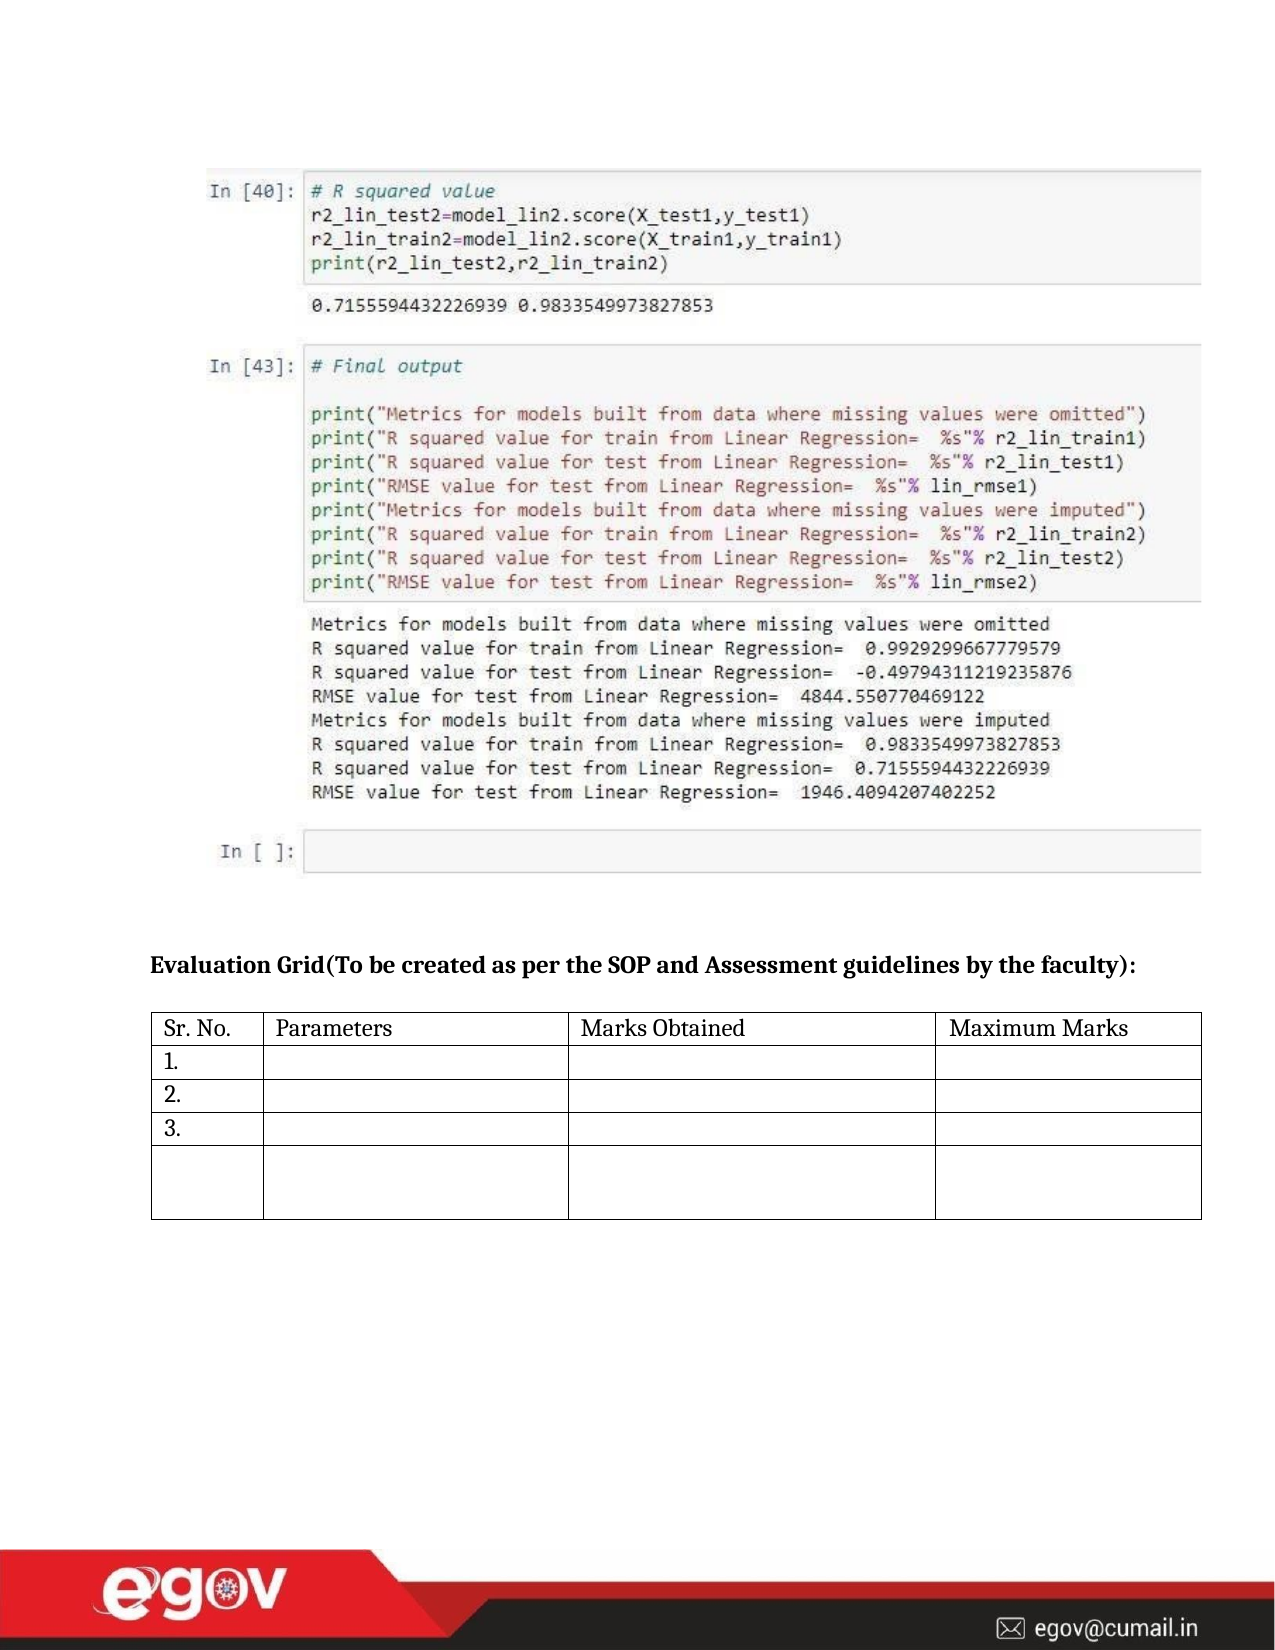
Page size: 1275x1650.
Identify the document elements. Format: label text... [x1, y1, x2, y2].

table_cell [936, 1113, 1201, 1145]
table_cell [264, 1046, 568, 1078]
picture [0, 1549, 1275, 1650]
table_header Marks Obtained [569, 1013, 935, 1045]
table_cell [936, 1146, 1201, 1219]
table_header Parameters [264, 1013, 568, 1045]
table_cell 1. [152, 1046, 263, 1078]
text Evaluation Grid(To be created as per the SOP and Assessment guidelines by the faculty): [150, 951, 1275, 980]
table_header Maximum Marks [936, 1013, 1201, 1045]
table_cell [569, 1080, 935, 1112]
table_cell [569, 1146, 935, 1219]
picture [206, 168, 1202, 879]
table_cell [569, 1046, 935, 1078]
table_cell [569, 1113, 935, 1145]
table_cell [936, 1046, 1201, 1078]
table_cell [264, 1146, 568, 1219]
table_cell 3. [152, 1113, 263, 1145]
table_cell [152, 1146, 263, 1219]
table_header Sr. No. [152, 1013, 263, 1045]
table_cell [264, 1080, 568, 1112]
table_cell 2. [152, 1080, 263, 1112]
table_cell [264, 1113, 568, 1145]
table_cell [936, 1080, 1201, 1112]
